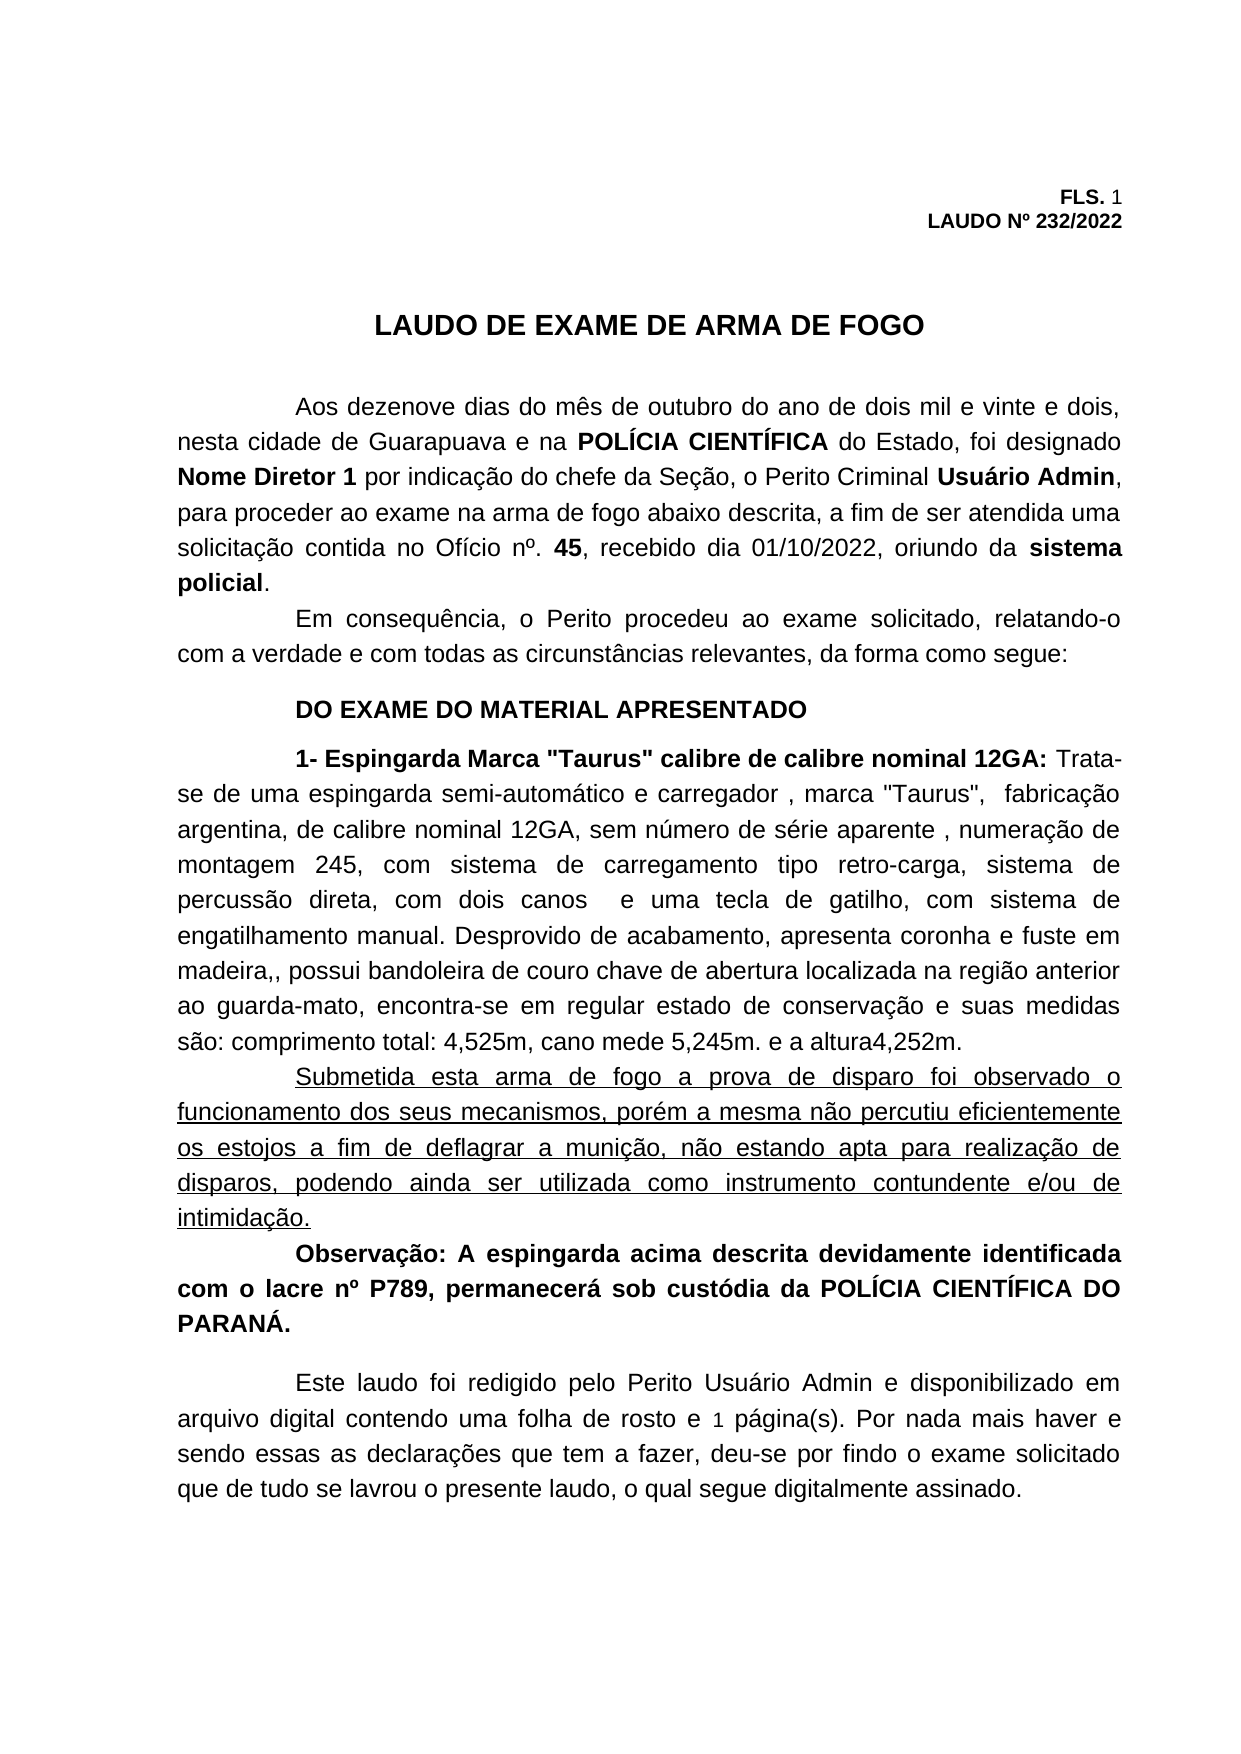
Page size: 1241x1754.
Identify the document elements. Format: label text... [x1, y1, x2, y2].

text LAUDO DE EXAME DE ARMA DE FOGO [177, 308, 1122, 342]
text Submetida esta arma de fogo a prova de disparo foi observado o funcionamento dos seus mecanismos, porém a mesma não percutiu eficientemente os estojos a fim de deflagrar a munição, não estando apta para realização de disparos, podendo ainda ser utilizada como instrumento contundente e/ou de intimidação. [177, 1194, 1122, 1232]
text Em consequência, o Perito procedeu ao exame solicitado, relatando-o com a verdade e com todas as circunstâncias relevantes, da forma como segue: [177, 603, 1122, 668]
text Submetida esta arma de fogo a prova de disparo foi observado o funcionamento dos seus mecanismos, porém a mesma não percutiu eficientemente os estojos a fim de deflagrar a munição, não estando apta para realização de disparos, podendo ainda ser utilizada como instrumento contundente e/ou de intimidação. [177, 1124, 1122, 1193]
text Observação: A espingarda acima descrita devidamente identificada com o lacre nº P789, permanecerá sob custódia da POLÍCIA CIENTÍFICA DO PARANÁ. [177, 1238, 1122, 1338]
text Aos dezenove dias do mês de outubro do ano de dois mil e vinte e dois, nesta cidade de Guarapuava e na POLÍCIA CIENTÍFICA do Estado, foi designado Nome Diretor 1 por indicação do chefe da Seção, o Perito Criminal Usuário Admin, para proceder ao exame na arma de fogo abaixo descrita, a fim de ser atendida uma solicitação contida no Ofício nº. 45, recebido dia 01/10/2022, oriundo da sistema policial. [177, 392, 1122, 597]
text 1- Espingarda Marca "Taurus" calibre de calibre nominal 12GA: Trata-se de uma espingarda semi-automático e carregador , marca "Taurus", fabricação argentina, de calibre nominal 12GA, sem número de série aparente , numeração de montagem 245, com sistema de carregamento tipo retro-carga, sistema de percussão direta, com dois canos e uma tecla de gatilho, com sistema de engatilhamento manual. Desprovido de acabamento, apresenta coronha e fuste em madeira,, possui bandoleira de couro chave de abertura localizada na região anterior ao guarda-mato, encontra-se em regular estado de conservação e suas medidas são: comprimento total: 4,525m, cano mede 5,245m. e a altura4,252m. [177, 744, 1122, 1055]
text DO EXAME DO MATERIAL APRESENTADO [177, 695, 1122, 723]
text Submetida esta arma de fogo a prova de disparo foi observado o funcionamento dos seus mecanismos, porém a mesma não percutiu eficientemente os estojos a fim de deflagrar a munição, não estando apta para realização de disparos, podendo ainda ser utilizada como instrumento contundente e/ou de intimidação. [177, 1062, 1122, 1122]
text Este laudo foi redigido pelo Perito Usuário Admin e disponibilizado em arquivo digital contendo uma folha de rosto e 1 página(s). Por nada mais haver e sendo essas as declarações que tem a fazer, deu-se por findo o exame solicitado que de tudo se lavrou o presente laudo, o qual segue digitalmente assinado. [177, 1368, 1122, 1503]
